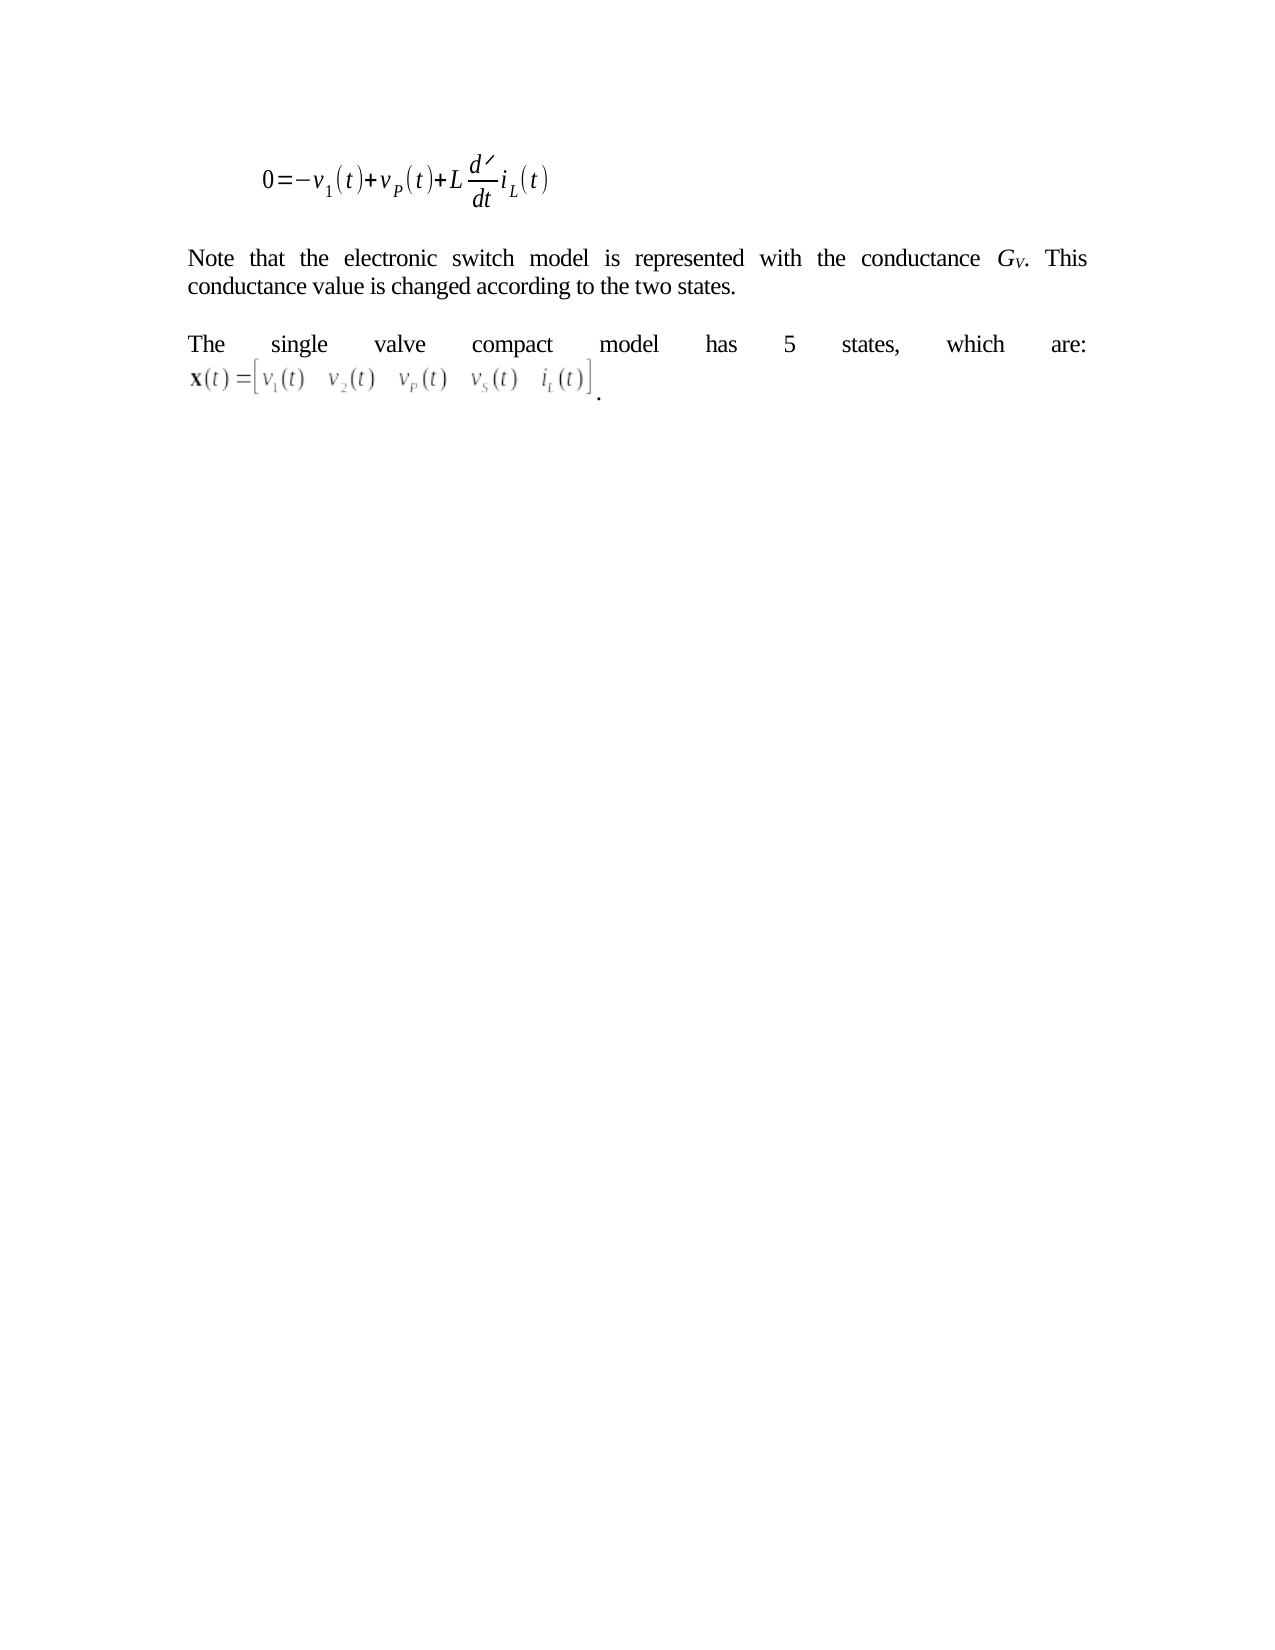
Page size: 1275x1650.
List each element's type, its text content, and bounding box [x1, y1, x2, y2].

text Note that the electronic switch model is represented with the conductance GV. This conductance value is changed according to the two states. [187, 243, 1087, 300]
text The single valve compact model has 5 states, which are: . [187, 329, 1087, 406]
